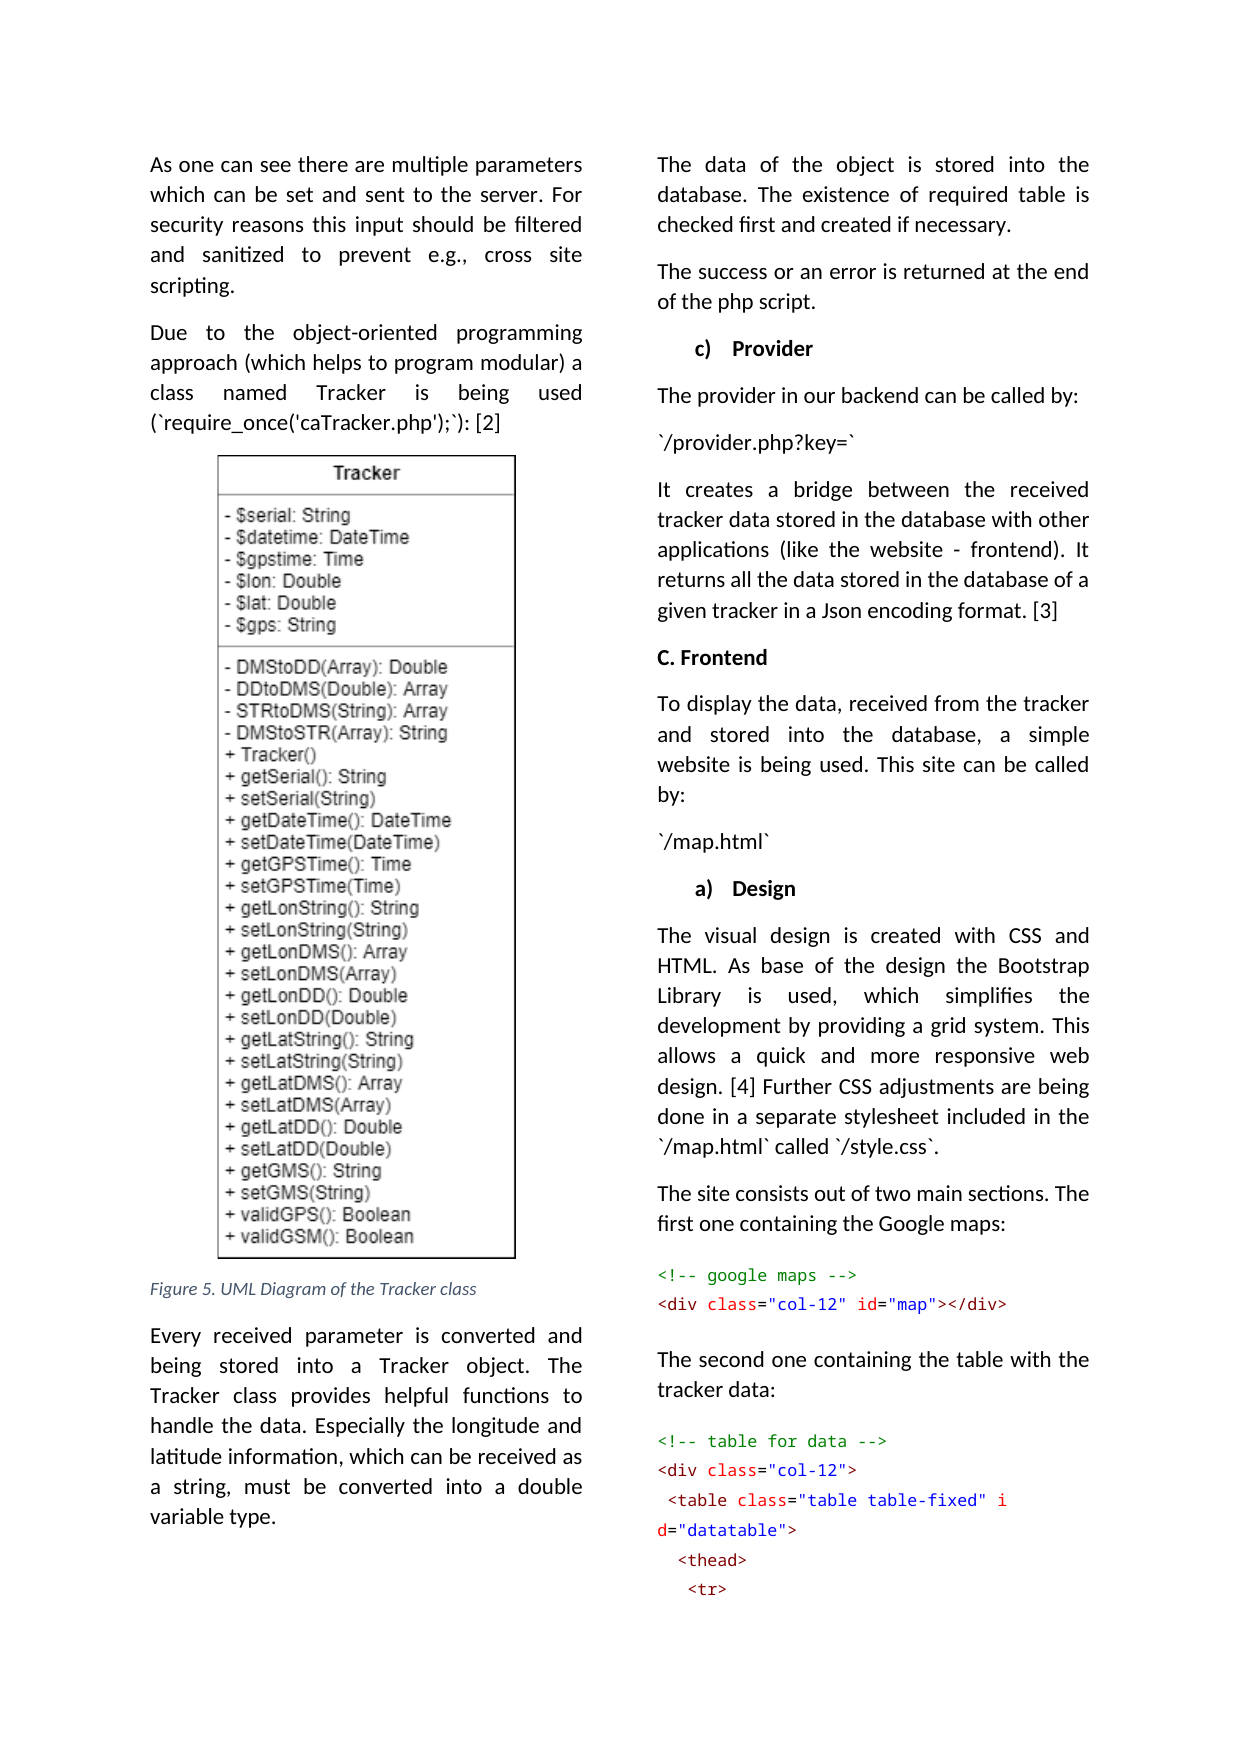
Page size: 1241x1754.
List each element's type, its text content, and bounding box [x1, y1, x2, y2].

text The visual design is created with CSS and HTML. As base of the design the Bootstrap Library is used, which simplifies the development by providing a grid system. This allows a quick and more responsive web design. [4] Further CSS adjustments are being done in a separate stylesheet included in the `/map.html` called `/style.css`. [657, 921, 1090, 1160]
text The second one containing the table with the tracker data: [657, 1345, 1090, 1403]
text Every received parameter is converted and being stored into a Tracker object. The Tracker class provides helpful functions to handle the data. Especially the longitude and latitude information, which can be received as a string, must be converted into a double variable type. [150, 1321, 583, 1530]
text <table class="table table-fixed" id="datatable"> [657, 1482, 1090, 1541]
text C. Frontend [657, 643, 1090, 671]
text As one can see there are multiple parameters which can be set and sent to the server. For security reasons this input should be filtered and sanitized to prevent e.g., cross site scripting. [150, 150, 583, 299]
text <thead> [657, 1541, 1090, 1571]
text Due to the object-oriented programming approach (which helps to program modular) a class named Tracker is being used (`require_once('caTracker.php');`): [2] [150, 318, 583, 436]
text The success or an error is returned at the end of the php script. [657, 257, 1090, 316]
text <div class="col-12" id="map"></div> [657, 1286, 1090, 1316]
text The site consists out of two main sections. The first one containing the Google maps: [657, 1179, 1090, 1237]
text The provider in our backend can be called by: [657, 381, 1090, 409]
text To display the data, received from the tracker and stored into the database, a simple website is being used. This site can be called by: [657, 689, 1090, 808]
text <!-- google maps --> [657, 1256, 1090, 1286]
picture [217, 455, 516, 1259]
text <div class="col-12"> [657, 1452, 1090, 1482]
text <!-- table for data --> [657, 1422, 1090, 1452]
text The data of the object is stored into the database. The existence of required table is checked first and created if necessary. [657, 150, 1090, 238]
list Design [694, 874, 1090, 902]
text It creates a bridge between the received tracker data stored in the database with other applications (like the website - frontend). It returns all the data stored in the database of a given tracker in a Json encoding format. [3] [657, 475, 1090, 624]
text Figure 5. UML Diagram of the Tracker class [150, 1277, 583, 1300]
text <tr> [657, 1571, 1090, 1601]
text `/map.html` [657, 827, 1090, 855]
list Provider [694, 334, 1090, 362]
text `/provider.php?key=` [657, 428, 1090, 456]
